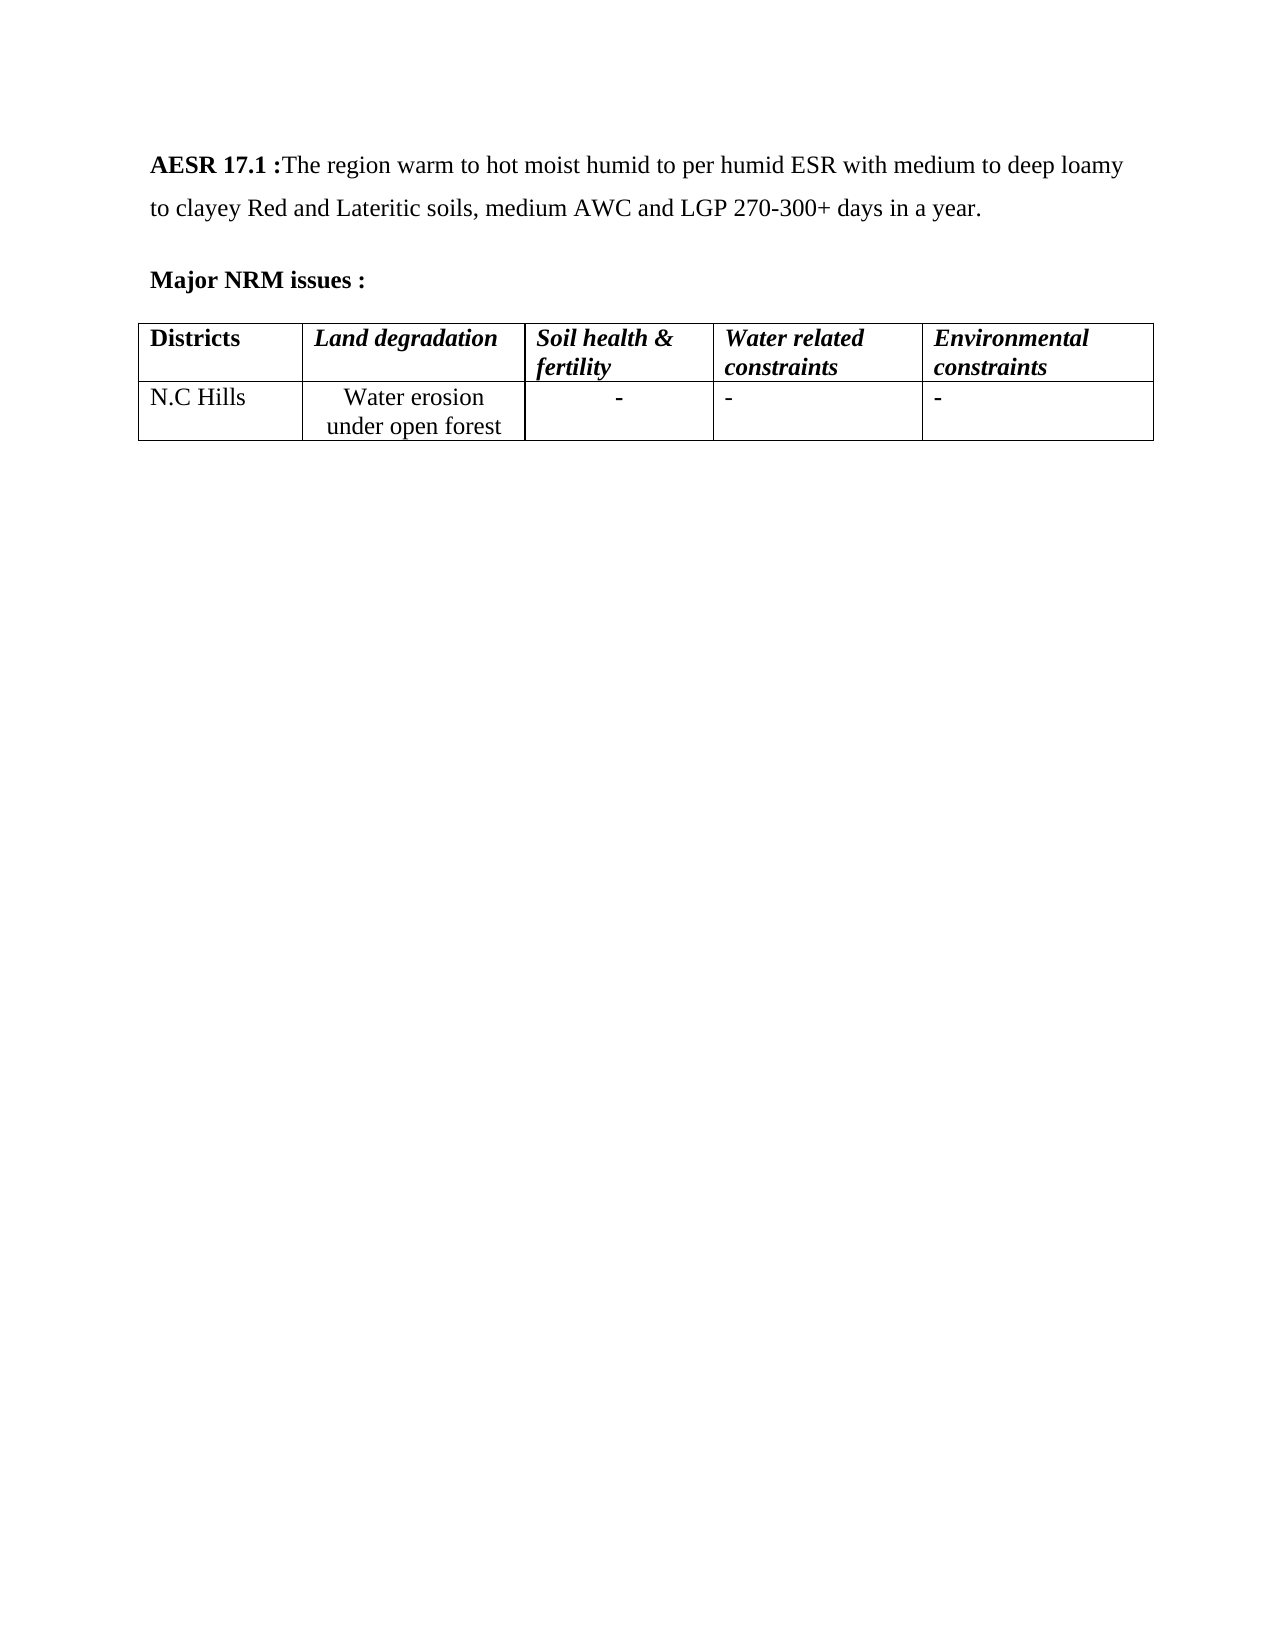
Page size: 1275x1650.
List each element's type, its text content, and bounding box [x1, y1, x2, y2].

text AESR 17.1 :The region warm to hot moist humid to per humid ESR with medium to deep loamy to clayey Red and Lateritic soils, medium AWC and LGP 270-300+ days in a year. [150, 150, 1125, 222]
table_header Soil health & fertility [526, 324, 713, 381]
table_cell - [714, 382, 922, 439]
table_cell N.C Hills [139, 382, 302, 439]
text Major NRM issues : [150, 265, 1125, 294]
table_cell - [923, 382, 1153, 439]
table_header Districts [139, 324, 302, 381]
table_header Land degradation [303, 324, 524, 381]
table_header Water related constraints [714, 324, 922, 381]
table_cell - [526, 382, 713, 439]
table_header Environmental constraints [923, 324, 1153, 381]
table_cell Water erosion under open forest [303, 382, 524, 439]
